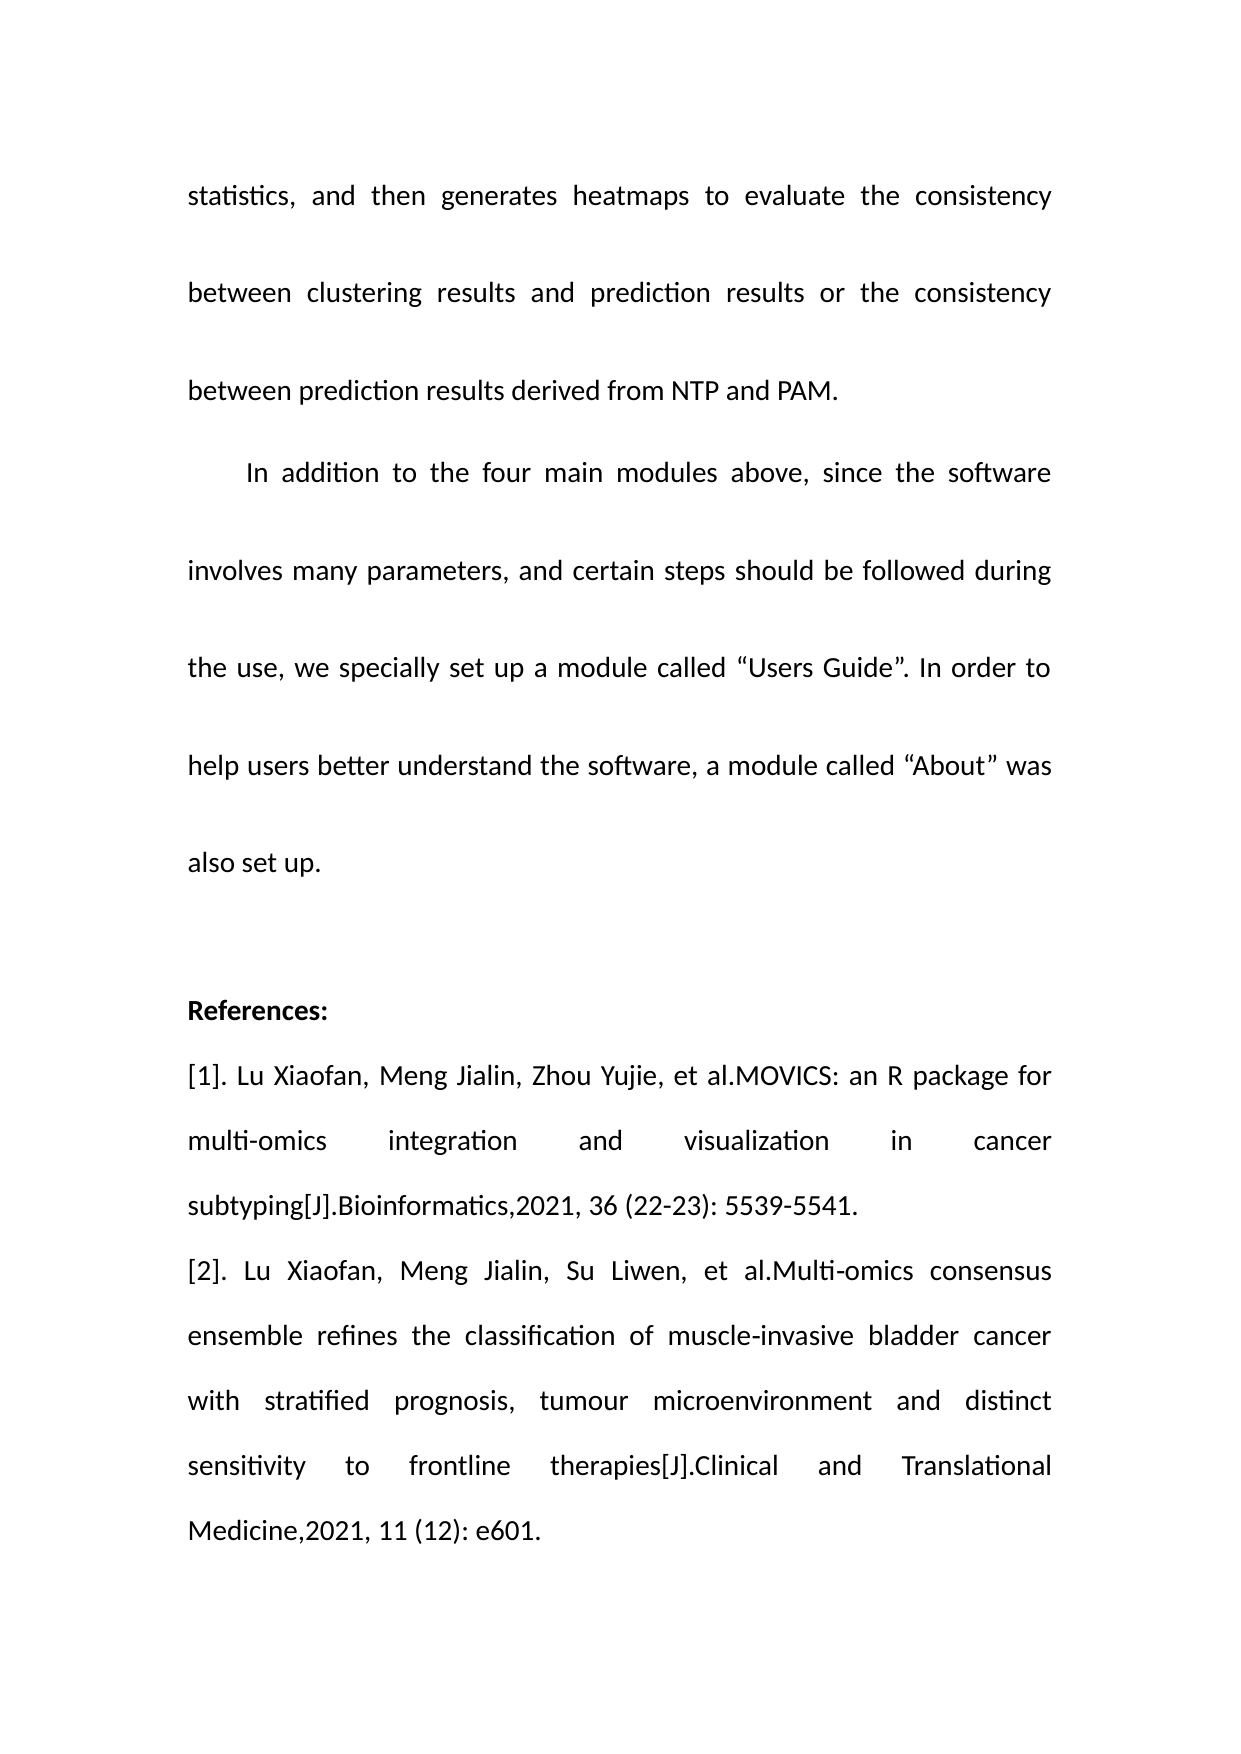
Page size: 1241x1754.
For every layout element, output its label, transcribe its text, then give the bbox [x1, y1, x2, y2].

text [2]. Lu Xiaofan, Meng Jialin, Su Liwen, et al.Multi‐omics consensus ensemble refines the classification of muscle‐invasive bladder cancer with stratified prognosis, tumour microenvironment and distinct sensitivity to frontline therapies[J].Clinical and Translational Medicine,2021, 11 (12): e601. [187, 1238, 1053, 1563]
text References: [187, 978, 1053, 1043]
text [1]. Lu Xiaofan, Meng Jialin, Zhou Yujie, et al.MOVICS: an R package for multi-omics integration and visualization in cancer subtyping[J].Bioinformatics,2021, 36 (22-23): 5539-5541. [187, 1043, 1053, 1238]
text In addition to the four main modules above, since the software involves many parameters, and certain steps should be followed during the use, we specially set up a module called “Users Guide”. In order to help users better understand the software, a module called “About” was also set up. [187, 440, 1053, 895]
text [187, 162, 1053, 422]
